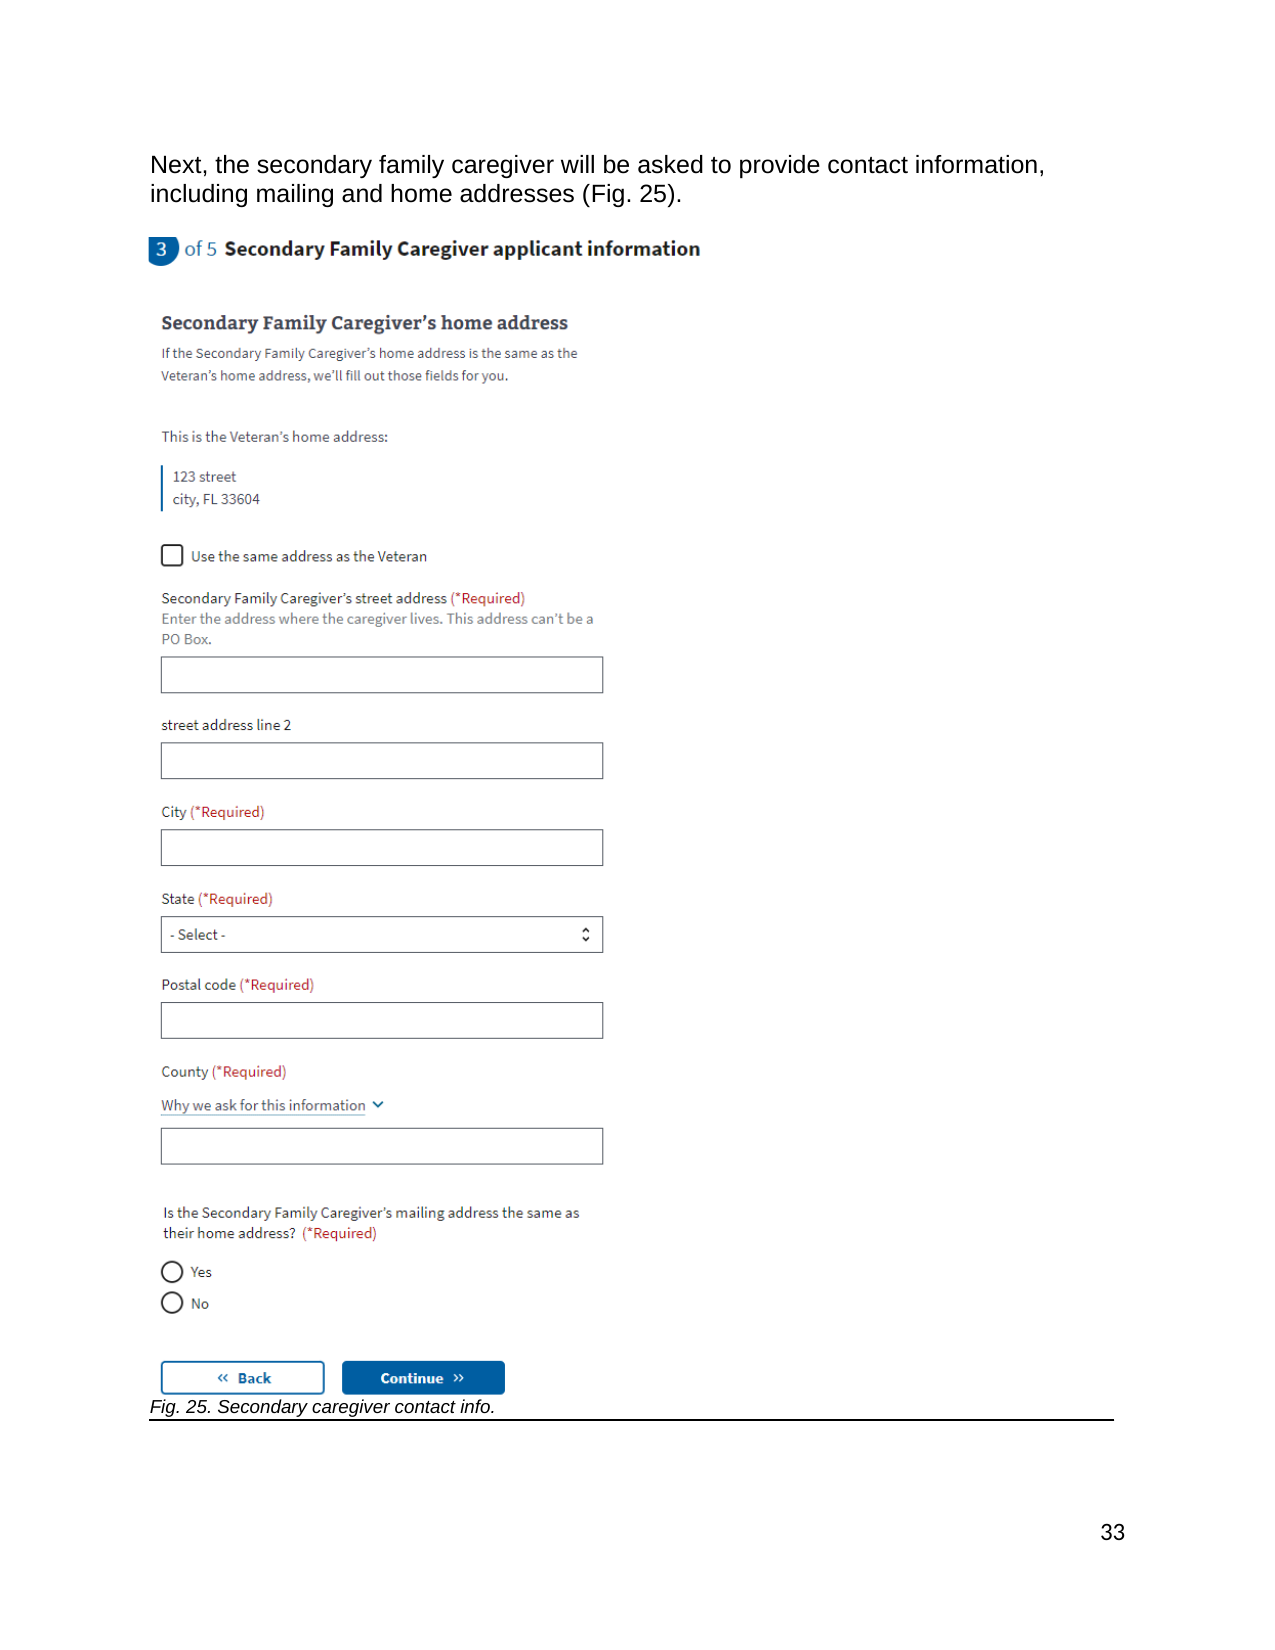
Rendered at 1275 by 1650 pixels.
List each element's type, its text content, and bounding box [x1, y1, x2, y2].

text Next, the secondary family caregiver will be asked to provide contact information, including mailing and home addresses (Fig. 25). [150, 150, 1114, 208]
picture [148, 237, 702, 1396]
